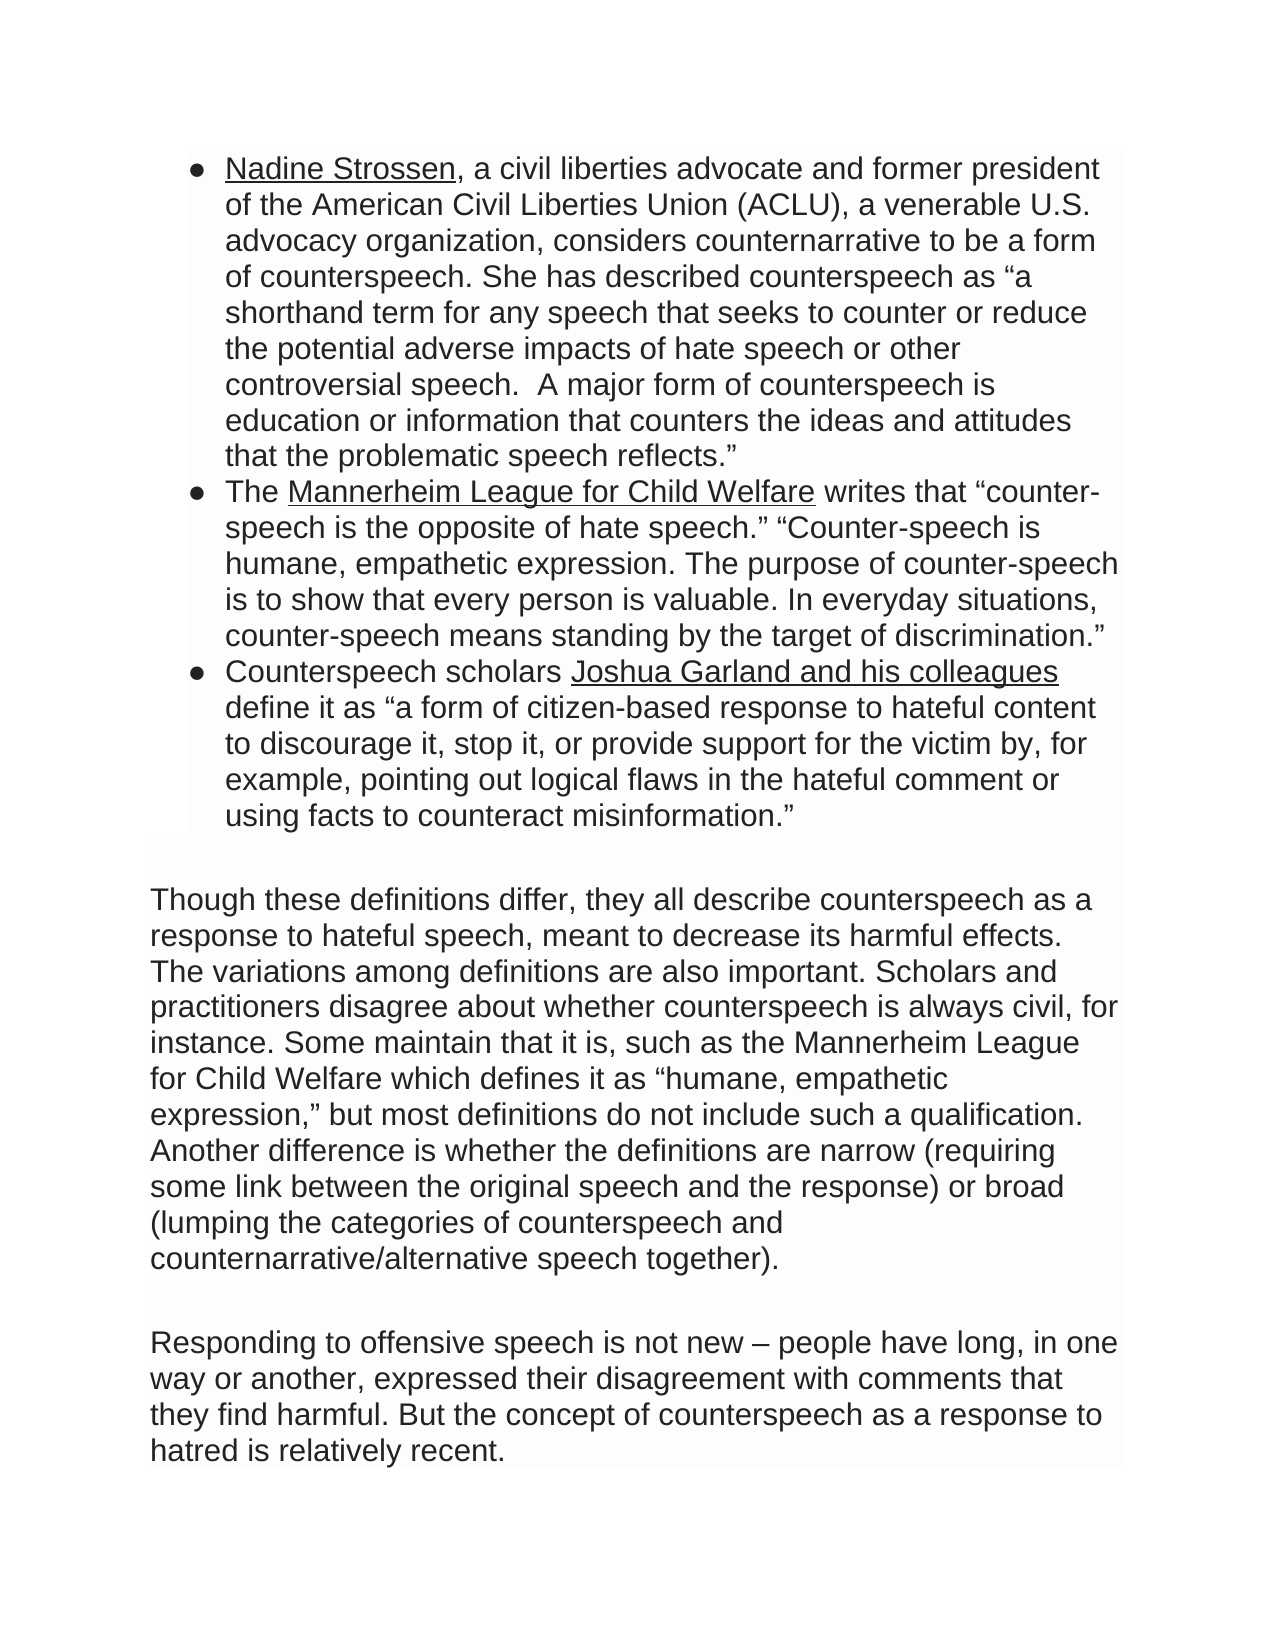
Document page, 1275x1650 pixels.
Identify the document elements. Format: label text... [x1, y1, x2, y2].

list The Mannerheim League for Child Welfare writes that “counter-speech is the opposite of hate speech.” “Counter-speech is humane, empathetic expression. The purpose of counter-speech is to show that every person is valuable. In everyday situations, counter-speech means standing by the target of discrimination.” [187, 473, 1125, 653]
text Responding to offensive speech is not new – people have long, in one way or another, expressed their disagreement with comments that they find harmful. But the concept of counterspeech as a response to hatred is relatively recent. [150, 1324, 1125, 1468]
list Nadine Strossen, a civil liberties advocate and former president of the American Civil Liberties Union (ACLU), a venerable U.S. advocacy organization, considers counternarrative to be a form of counterspeech. She has described counterspeech as “a shorthand term for any speech that seeks to counter or reduce the potential adverse impacts of hate speech or other controversial speech. A major form of counterspeech is education or information that counters the ideas and attitudes that the problematic speech reflects.” [187, 150, 1125, 473]
list Counterspeech scholars Joshua Garland and his colleagues define it as “a form of citizen-based response to hateful content to discourage it, stop it, or provide support for the victim by, for example, pointing out logical flaws in the hateful comment or using facts to counteract misinformation.” [187, 653, 1125, 833]
text Though these definitions differ, they all describe counterspeech as a response to hateful speech, meant to decrease its harmful effects. The variations among definitions are also important. Scholars and practitioners disagree about whether counterspeech is always civil, for instance. Some maintain that it is, such as the Mannerheim League for Child Welfare which defines it as “humane, empathetic expression,” but most definitions do not include such a qualification. Another difference is whether the definitions are narrow (requiring some link between the original speech and the response) or broad (lumping the categories of counterspeech and counternarrative/alternative speech together). [150, 881, 1125, 1276]
